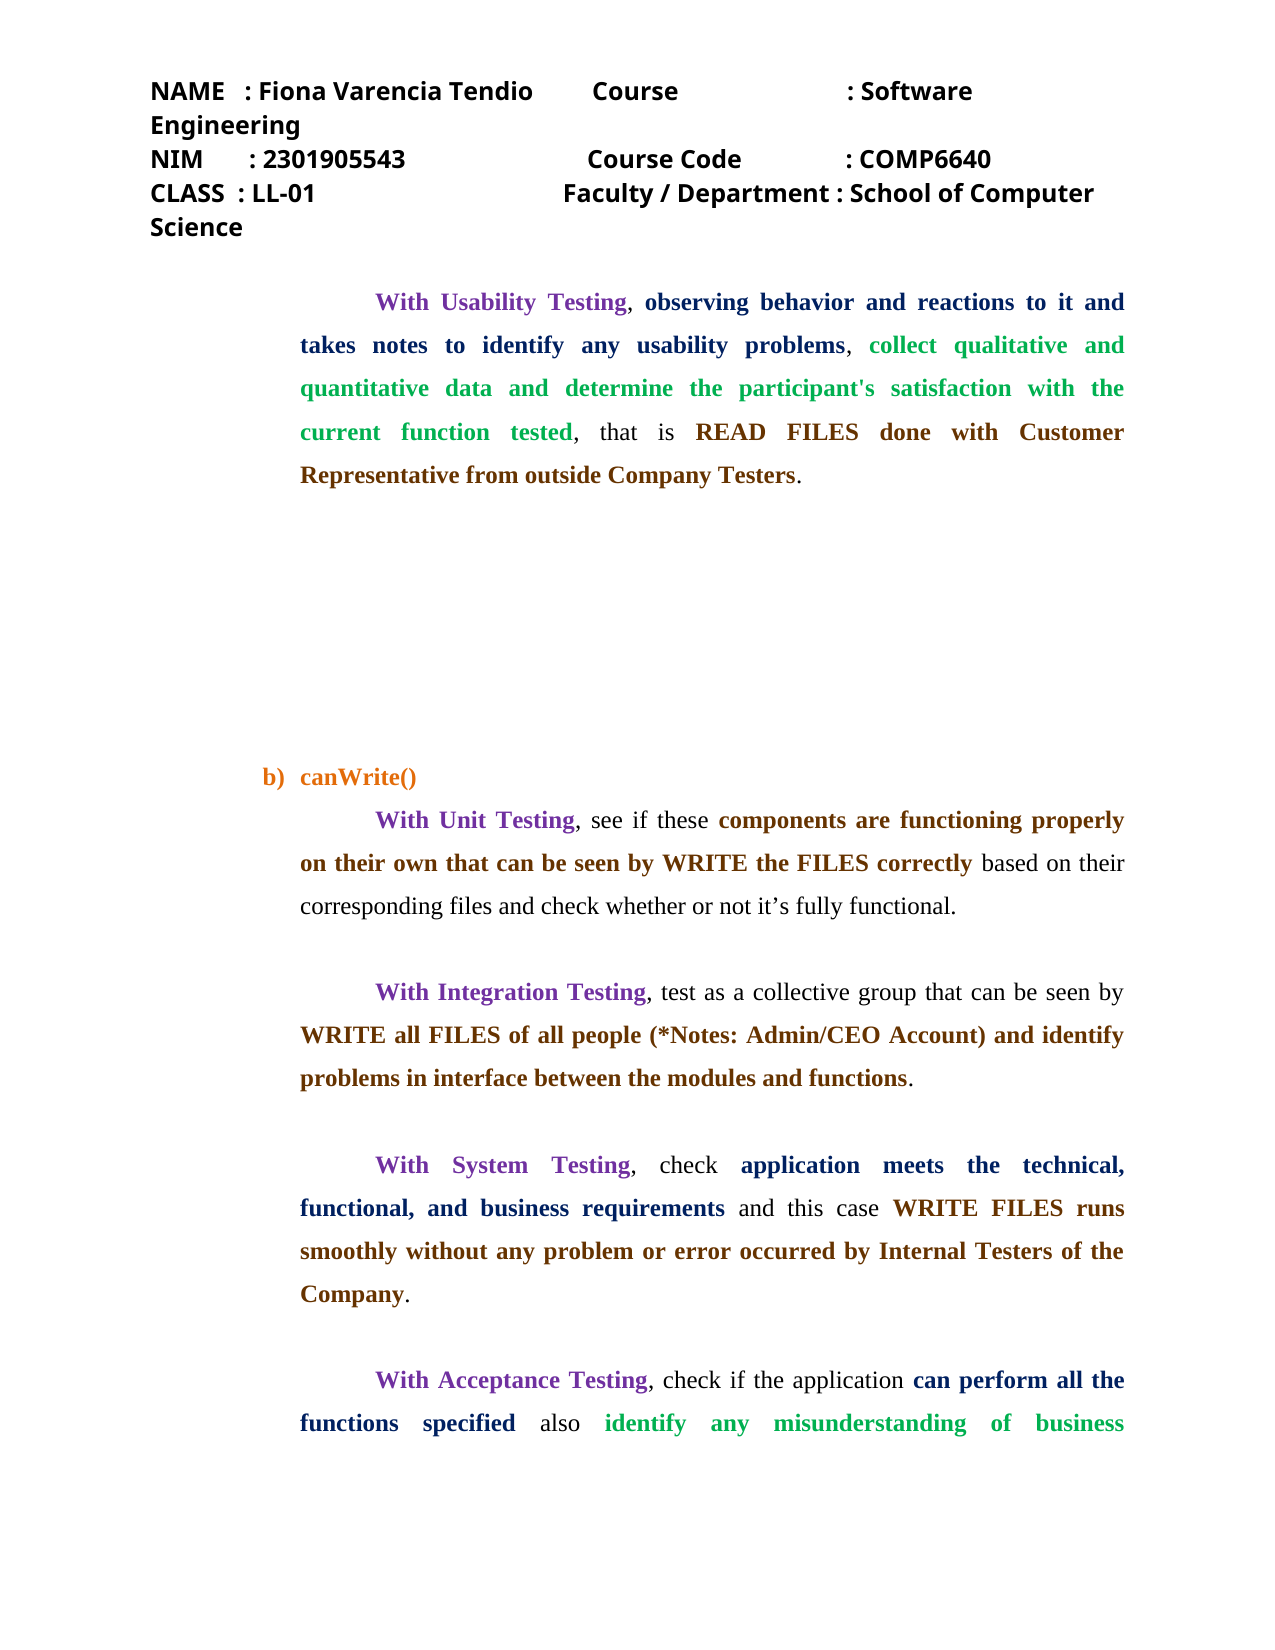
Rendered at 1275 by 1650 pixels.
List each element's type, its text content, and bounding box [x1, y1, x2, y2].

list With Usability Testing, observing behavior and reactions to it and takes notes to identify any usability problems, collect qualitative and quantitative data and determine the participant's satisfaction with the current function tested, that is READ FILES done with Customer Representative from outside Company Testers. [300, 287, 1125, 488]
list canWrite() [262, 762, 1125, 790]
list With System Testing, check application meets the technical, functional, and business requirements and this case WRITE FILES runs smoothly without any problem or error occurred by Internal Testers of the Company. [300, 1150, 1125, 1308]
list With Integration Testing, test as a collective group that can be seen by WRITE all FILES of all people (*Notes: Admin/CEO Account) and identify problems in interface between the modules and functions. [300, 977, 1125, 1092]
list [300, 1365, 1125, 1437]
list With Unit Testing, see if these components are functioning properly on their own that can be seen by WRITE the FILES correctly based on their corresponding files and check whether or not it’s fully functional. [300, 805, 1125, 920]
